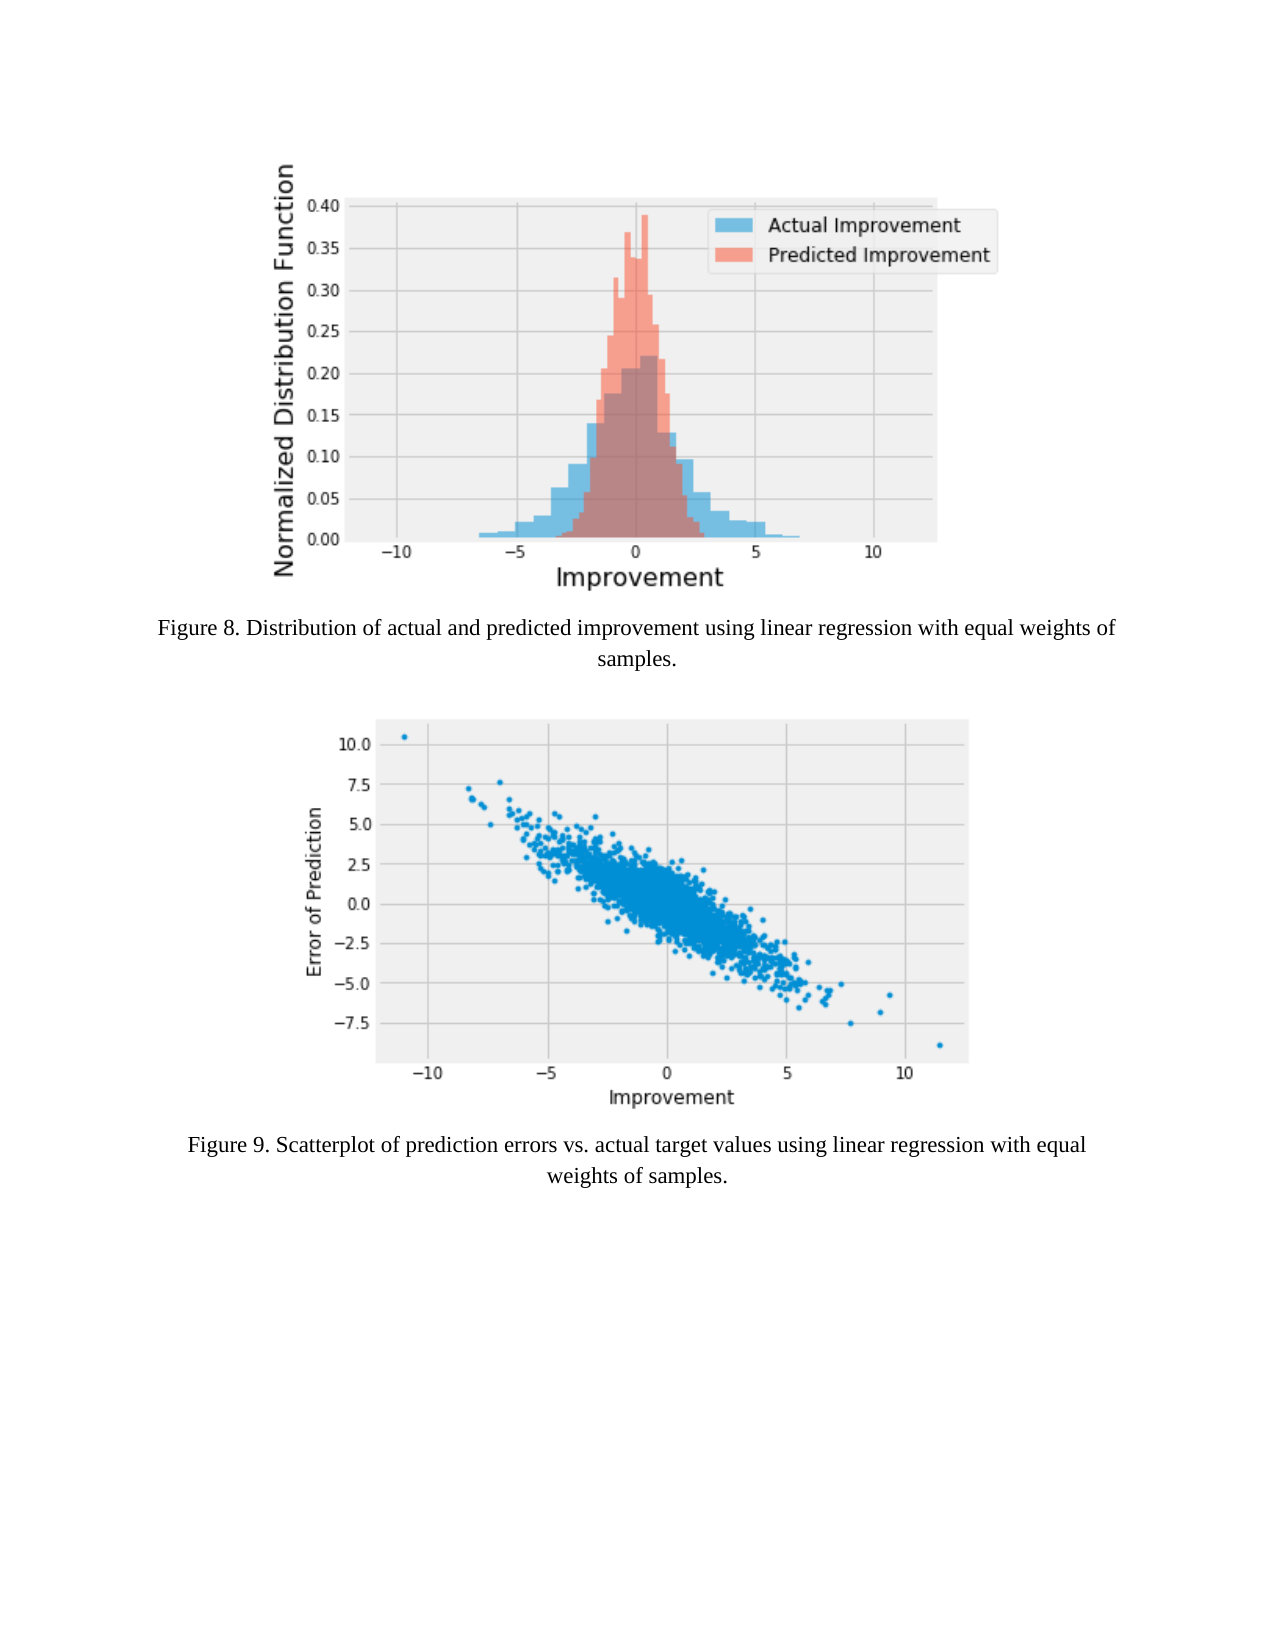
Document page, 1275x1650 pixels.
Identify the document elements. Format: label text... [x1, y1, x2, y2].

text Figure 8. Distribution of actual and predicted improvement using linear regression with equal weights of samples. [156, 614, 1119, 672]
text Figure 9. Scatterplot of prediction errors vs. actual target values using linear regression with equal weights of samples. [156, 713, 1119, 1188]
picture [265, 152, 1008, 602]
